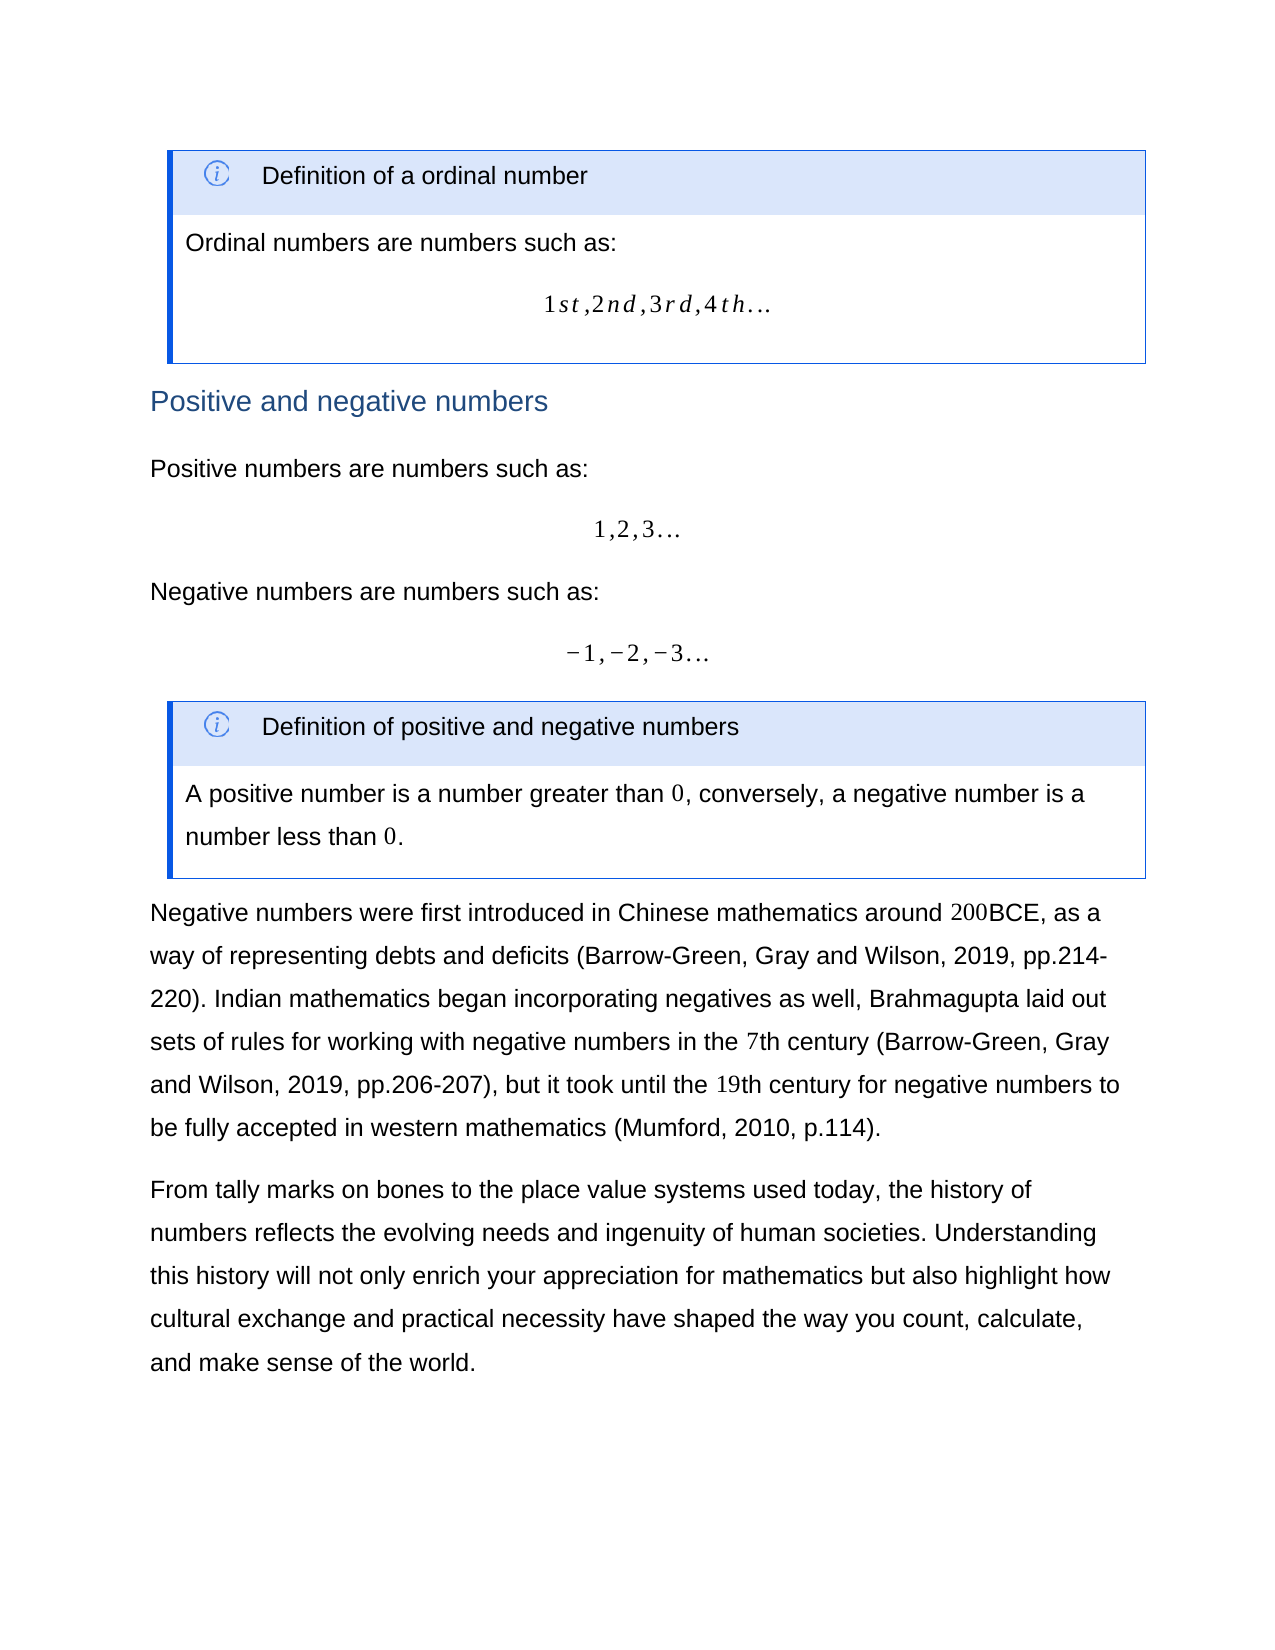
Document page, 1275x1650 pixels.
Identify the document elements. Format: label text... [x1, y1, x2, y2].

subtitle Positive and negative numbers [150, 384, 1125, 418]
text Negative numbers were first introduced in Chinese mathematics around BCE, as a way of representing debts and deficits (Barrow-Green, Gray and Wilson, 2019, pp.214-220). Indian mathematics began incorporating negatives as well, Brahmagupta laid out sets of rules for working with negative numbers in the th century (Barrow-Green, Gray and Wilson, 2019, pp.206-207), but it took until the th century for negative numbers to be fully accepted in western mathematics (Mumford, 2010, p.114). [150, 898, 1125, 1142]
picture [204, 711, 229, 737]
table_cell A positive number is a number greater than , conversely, a negative number is a number less than . [173, 766, 1145, 878]
text Positive numbers are numbers such as: [150, 453, 1125, 482]
text From tally marks on bones to the place value systems used today, the history of numbers reflects the evolving needs and ingenuity of human societies. Understanding this history will not only enrich your appreciation for mathematics but also highlight how cultural exchange and practical necessity have shaped the way you count, calculate, and make sense of the world. [150, 1175, 1125, 1376]
text Negative numbers are numbers such as: [150, 577, 1125, 606]
table_header Definition of positive and negative numbers [173, 702, 1145, 766]
table_cell Ordinal numbers are numbers such as: [173, 215, 1145, 363]
table_header Definition of a ordinal number [173, 151, 1145, 215]
picture [204, 160, 229, 186]
